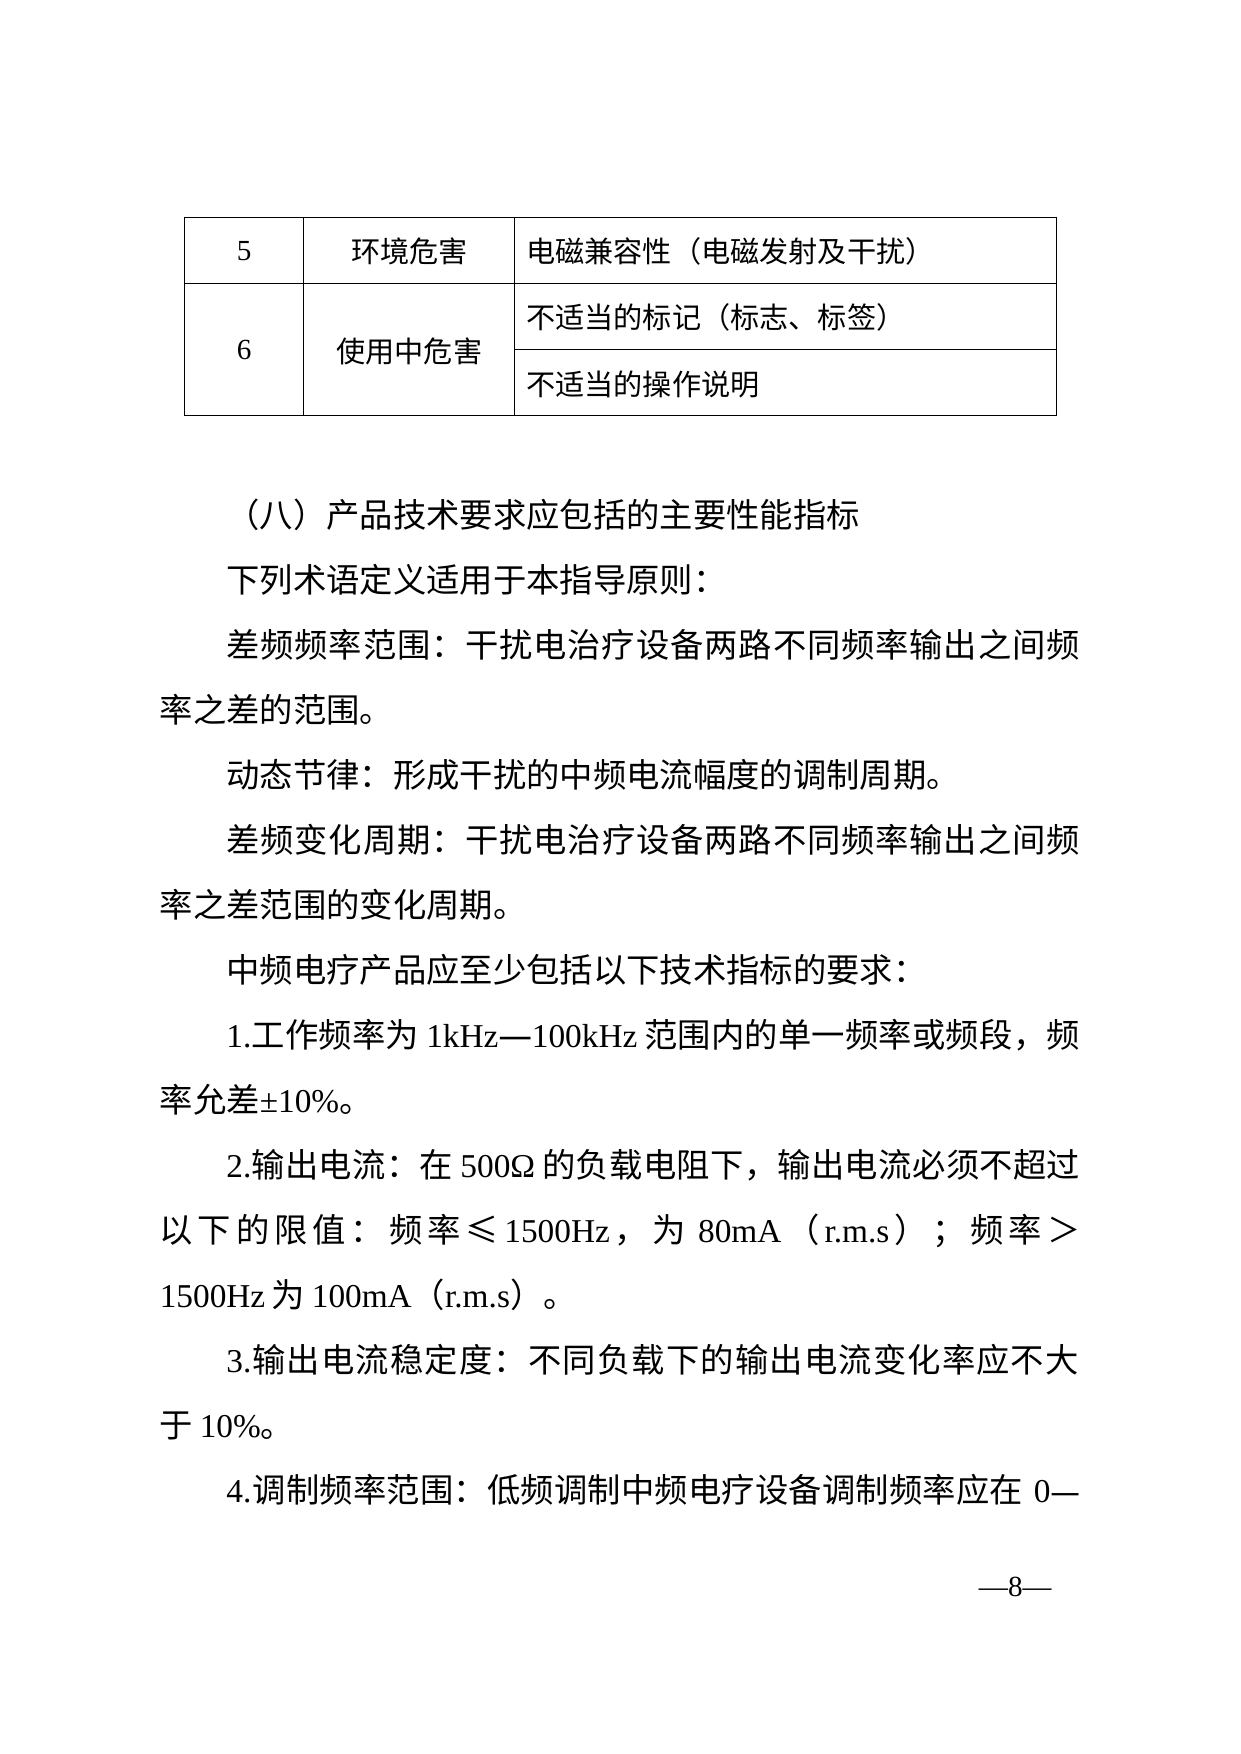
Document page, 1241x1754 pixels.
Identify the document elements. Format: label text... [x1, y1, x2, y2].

text 中频电疗产品应至少包括以下技术指标的要求： [159, 936, 1081, 1001]
text （八）产品技术要求应包括的主要性能指标 [159, 481, 1081, 546]
text 下列术语定义适用于本指导原则： [159, 546, 1081, 611]
table_cell 不适当的操作说明 [515, 350, 1056, 415]
table_cell 6 [185, 284, 303, 415]
table_cell 不适当的标记（标志、标签） [515, 284, 1056, 349]
text 差频变化周期：干扰电治疗设备两路不同频率输出之间频率之差范围的变化周期。 [159, 806, 1081, 936]
table_cell 电磁兼容性（电磁发射及干扰） [515, 218, 1056, 283]
table_cell 环境危害 [304, 218, 514, 283]
text 1.工作频率为1kHz—100kHz范围内的单一频率或频段，频率允差±10%。 [159, 1001, 1081, 1131]
text 动态节律：形成干扰的中频电流幅度的调制周期。 [159, 741, 1081, 806]
text 差频频率范围：干扰电治疗设备两路不同频率输出之间频率之差的范围。 [159, 611, 1081, 741]
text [159, 1456, 1081, 1521]
table_cell 5 [185, 218, 303, 283]
table_cell 使用中危害 [304, 284, 514, 415]
text 3.输出电流稳定度：不同负载下的输出电流变化率应不大于10%。 [159, 1326, 1081, 1456]
text 2.输出电流：在500Ω的负载电阻下，输出电流必须不超过以下的限值：频率≤1500Hz，为80mA（r.m.s）；频率＞1500Hz为100mA（r.m.s）。 [159, 1131, 1081, 1326]
